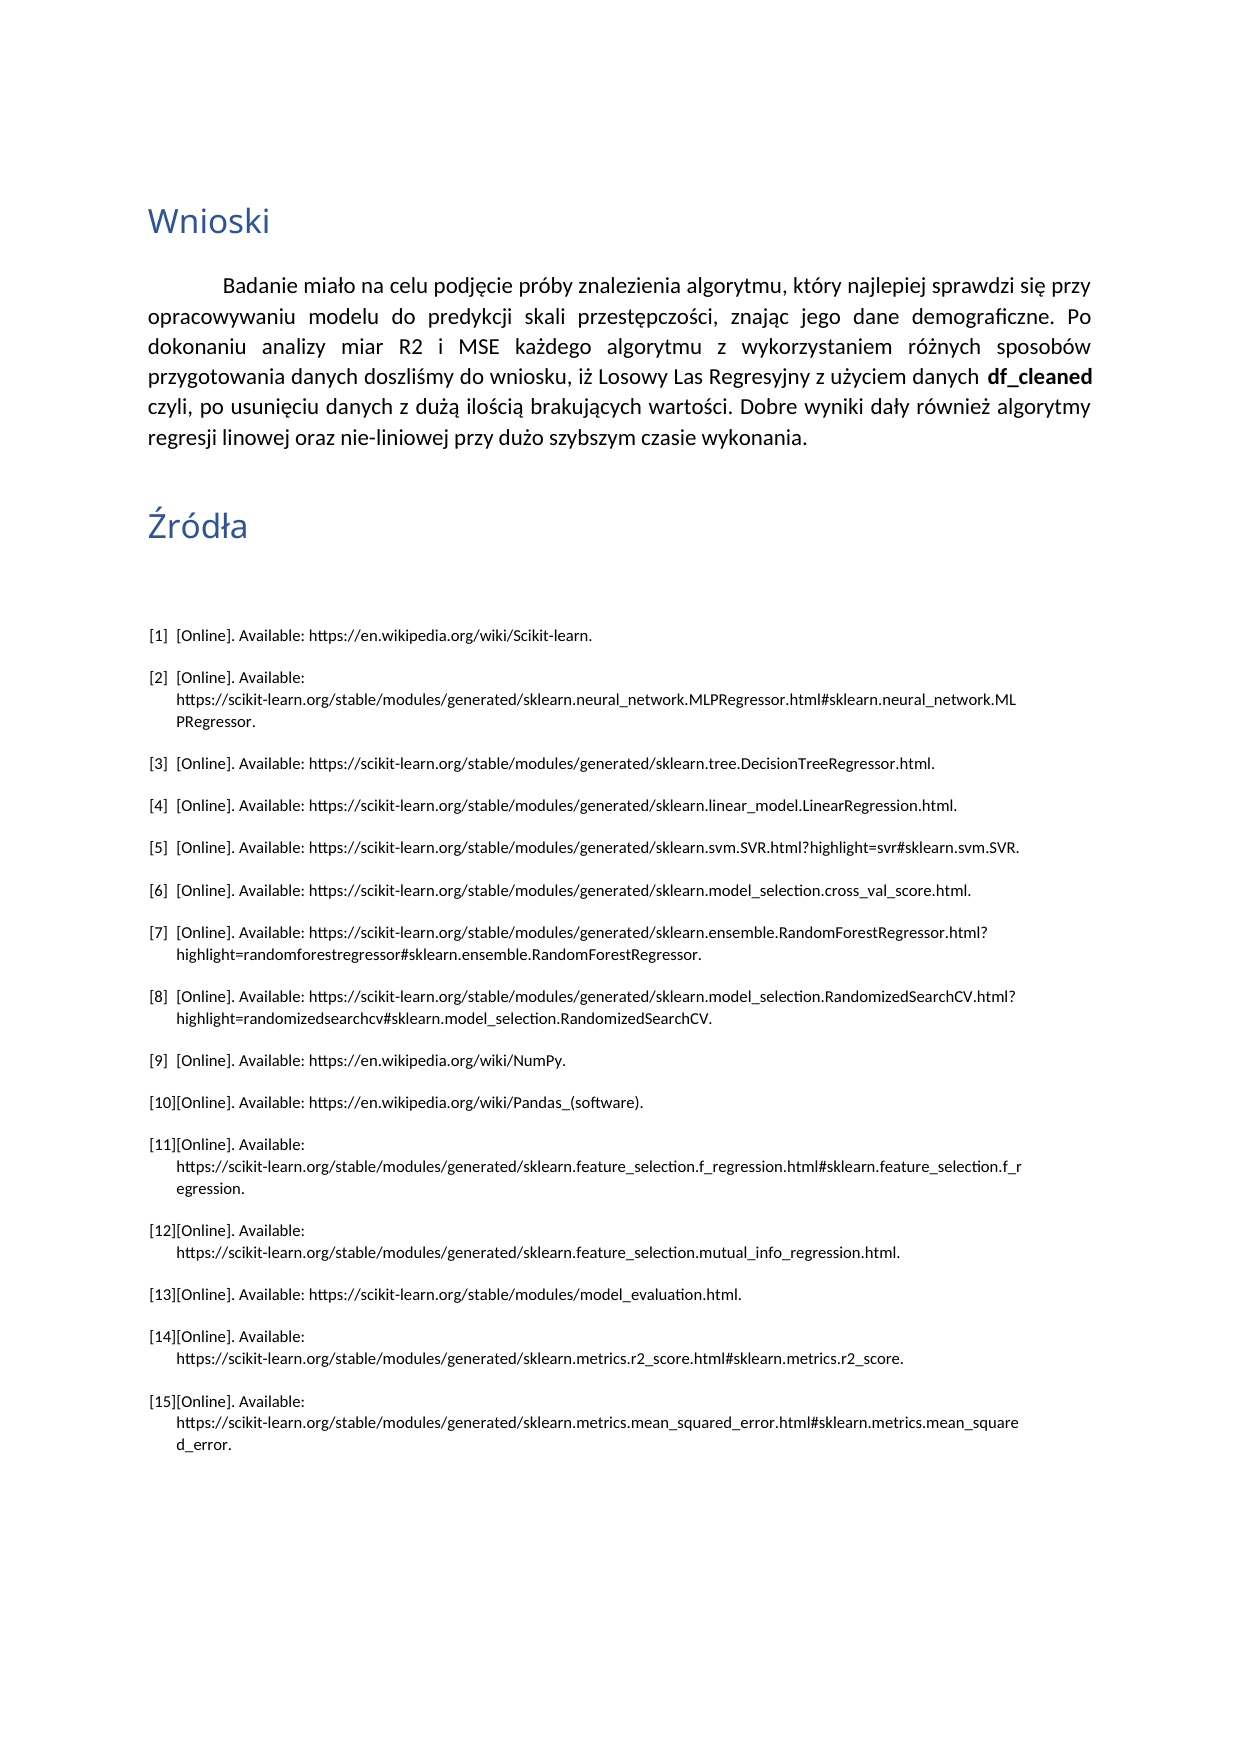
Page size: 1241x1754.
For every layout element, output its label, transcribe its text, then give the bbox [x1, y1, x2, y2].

subtitle Wnioski [148, 198, 1093, 243]
text Badanie miało na celu podjęcie próby znalezienia algorytmu, który najlepiej sprawdzi się przy opracowywaniu modelu do predykcji skali przestępczości, znając jego dane demograficzne. Po dokonaniu analizy miar R2 i MSE każdego algorytmu z wykorzystaniem różnych sposobów przygotowania danych doszliśmy do wniosku, iż Losowy Las Regresyjny z użyciem danych df_cleaned czyli, po usunięciu danych z dużą ilością brakujących wartości. Dobre wyniki dały również algorytmy regresji linowej oraz nie-liniowej przy dużo szybszym czasie wykonania. [148, 272, 1093, 451]
